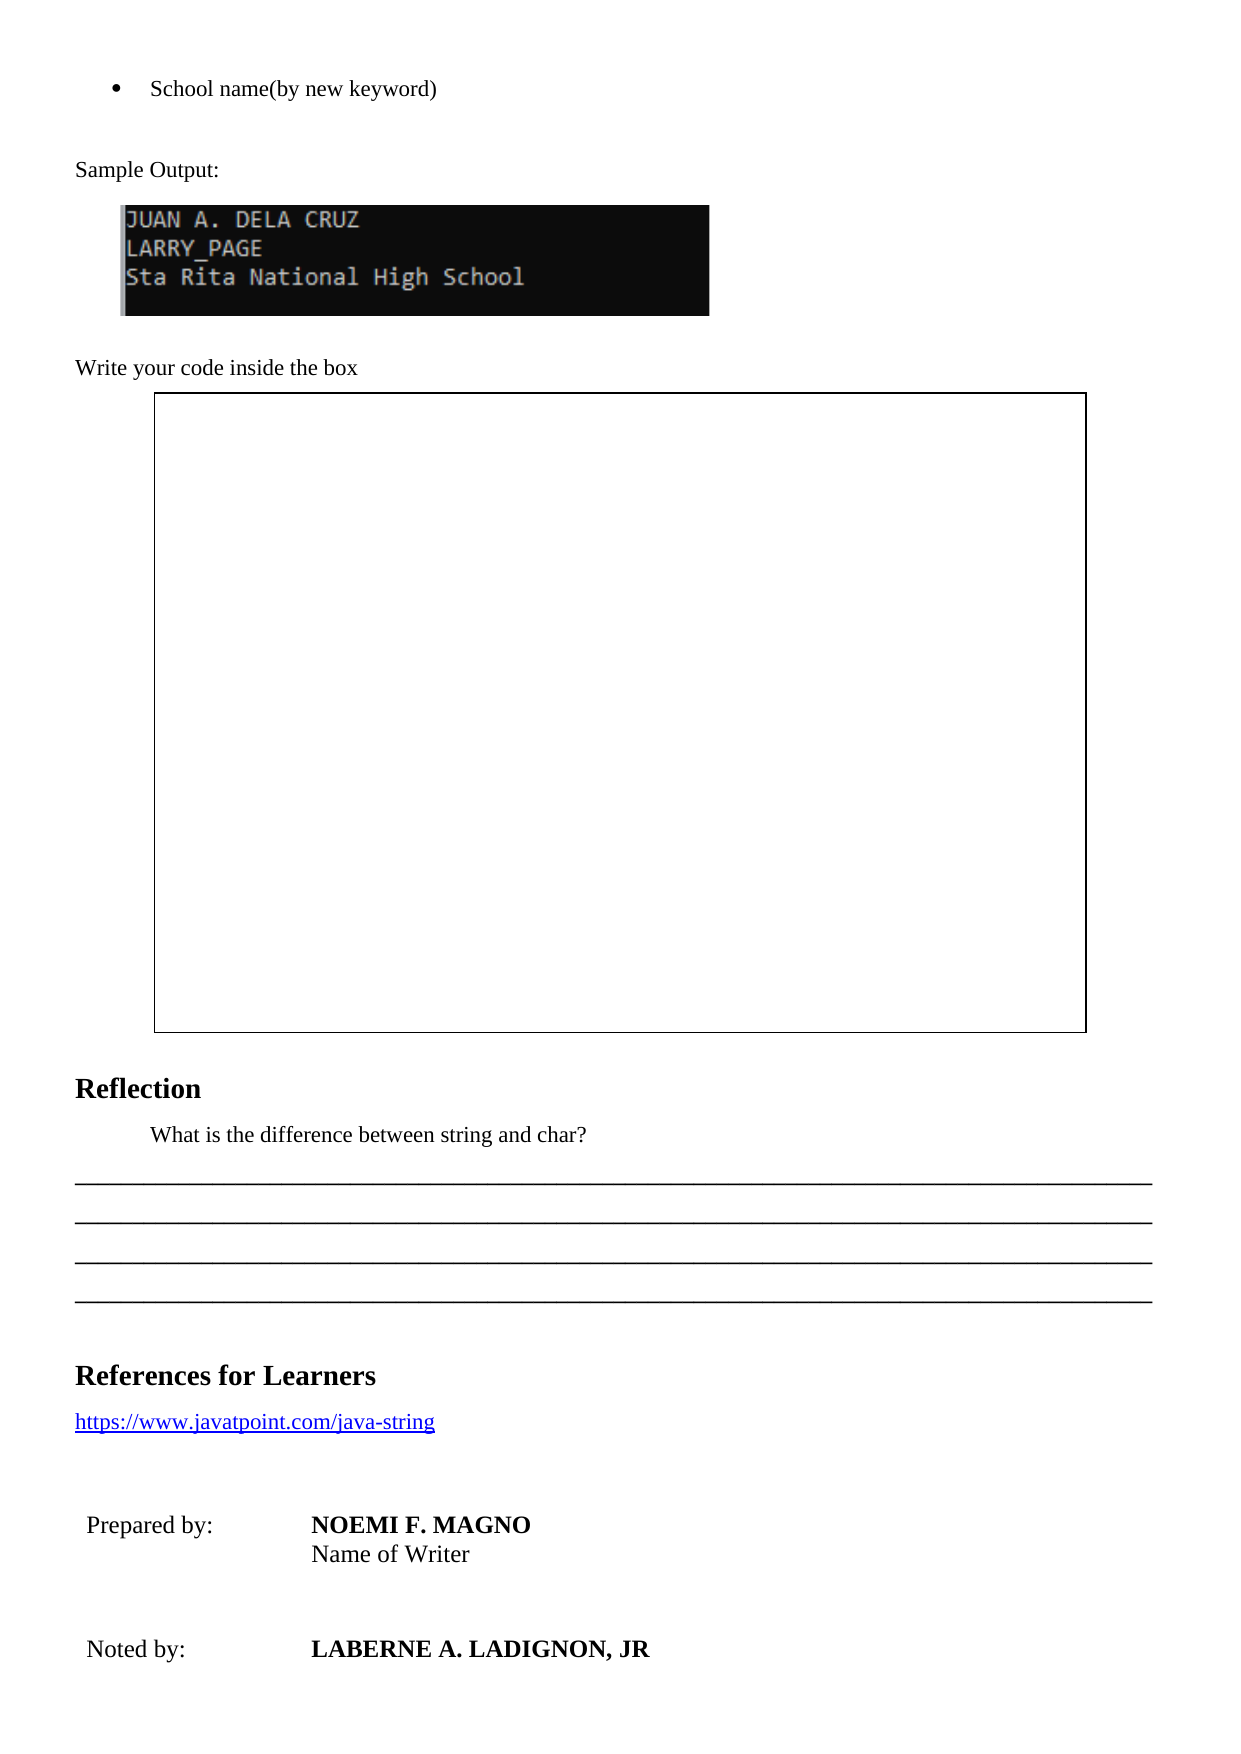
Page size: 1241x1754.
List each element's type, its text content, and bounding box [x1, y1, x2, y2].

text References for Learners [75, 1358, 1165, 1392]
text ______________________________________________________________________________________________ [75, 1200, 1165, 1226]
text Prepared by: NOEMI F. MAGNO [86, 1510, 1165, 1539]
text ______________________________________________________________________________________________ [75, 1161, 1165, 1187]
text Noted by: LABERNE A. LADIGNON, JR [86, 1634, 1165, 1662]
text Reflection [75, 1071, 1165, 1104]
list School name(by new keyword) [112, 75, 1165, 101]
text What is the difference between string and char? [75, 1121, 1165, 1147]
text Write your code inside the box [75, 354, 1165, 380]
picture [120, 205, 710, 316]
text Sample Output: [75, 156, 1165, 183]
text Name of Writer [311, 1539, 1165, 1568]
text https://www.javatpoint.com/java-string [75, 1408, 1165, 1435]
text ______________________________________________________________________________________________ [75, 1239, 1165, 1266]
text ______________________________________________________________________________________________ [75, 1279, 1165, 1305]
